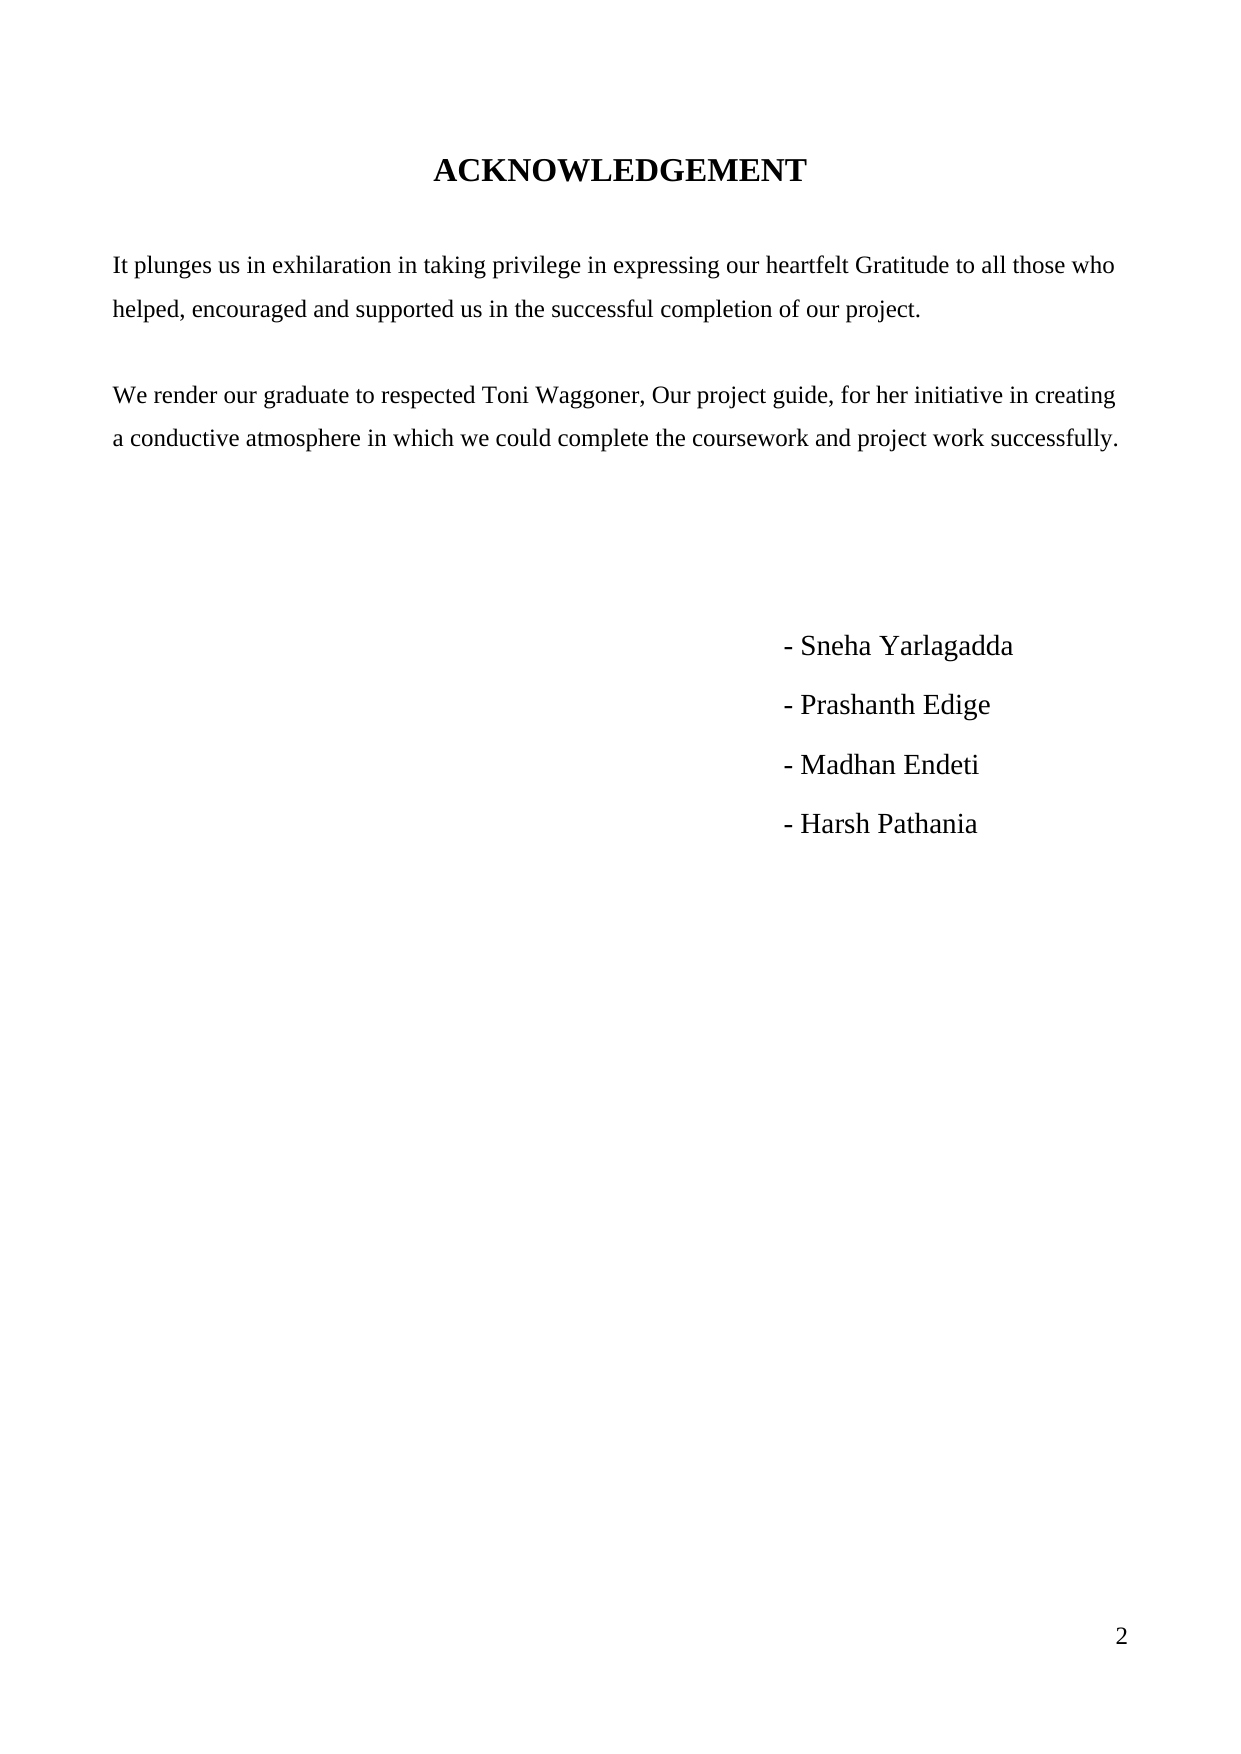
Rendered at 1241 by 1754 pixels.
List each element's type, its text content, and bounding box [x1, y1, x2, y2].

text ACKNOWLEDGEMENT [0, 150, 1128, 188]
text - Prashanth Edige [112, 687, 1128, 721]
text - Harsh Pathania [112, 806, 1128, 840]
text - Sneha Yarlagadda [112, 628, 1128, 662]
text It plunges us in exhilaration in taking privilege in expressing our heartfelt Gratitude to all those who helped, encouraged and supported us in the successful completion of our project. [112, 251, 1128, 322]
text - Madhan Endeti [112, 747, 1128, 780]
text We render our graduate to respected Toni Waggoner, Our project guide, for her initiative in creating a conductive atmosphere in which we could complete the coursework and project work successfully. [112, 380, 1128, 452]
